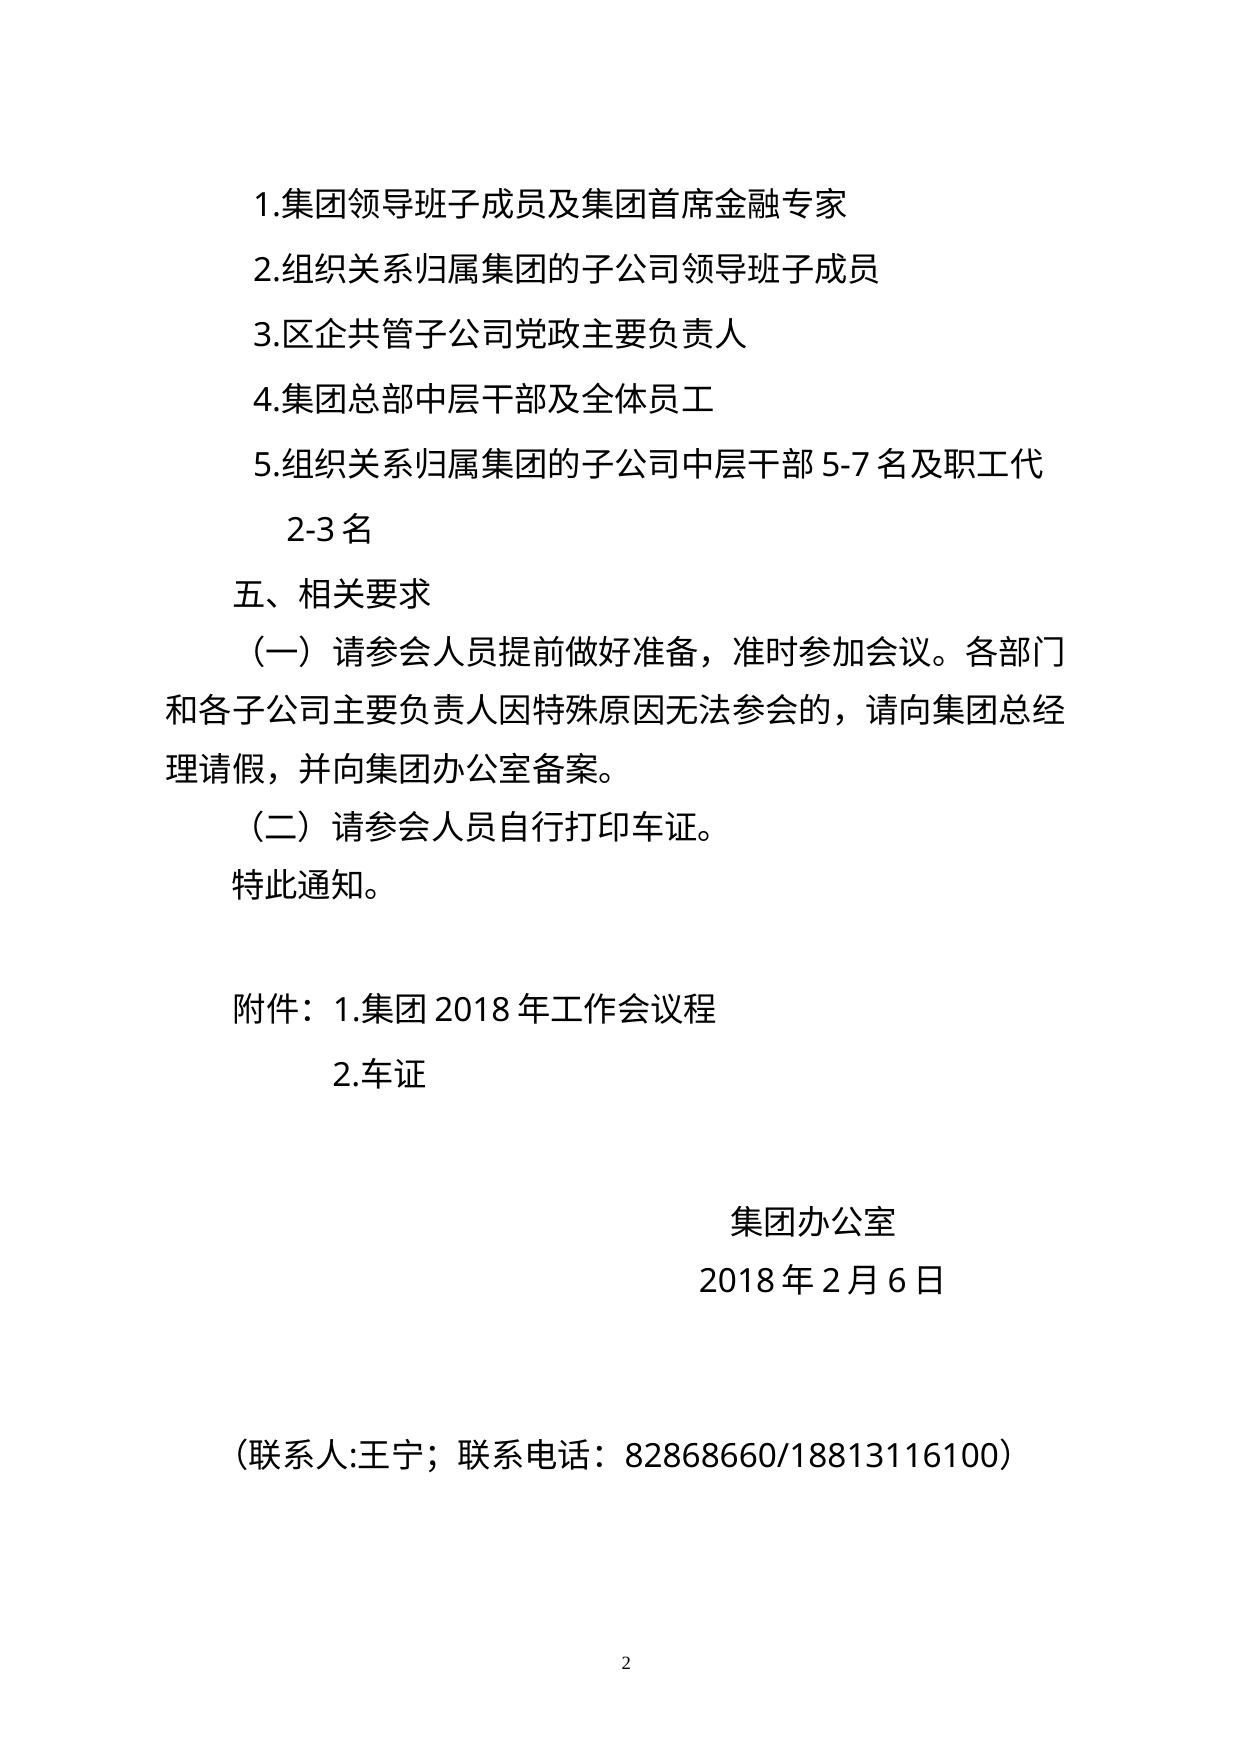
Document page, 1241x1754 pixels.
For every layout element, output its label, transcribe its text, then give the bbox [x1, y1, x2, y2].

text 4.集团总部中层干部及全体员工 [253, 364, 1087, 429]
text 5.组织关系归属集团的子公司中层干部5-7名及职工代 [253, 429, 1087, 494]
text 五、相关要求 [165, 559, 1087, 618]
text 2.车证 [165, 1039, 1087, 1104]
text （一）请参会人员提前做好准备，准时参加会议。各部门和各子公司主要负责人因特殊原因无法参会的，请向集团总经理请假，并向集团办公室备案。 [165, 618, 1087, 793]
text 1.集团领导班子成员及集团首席金融专家 [253, 169, 1087, 234]
text （联系人:王宁；联系电话：82868660/18813116100） [165, 1421, 1087, 1479]
text 3.区企共管子公司党政主要负责人 [253, 299, 1087, 364]
text （二）请参会人员自行打印车证。 [165, 793, 1087, 851]
text 2.组织关系归属集团的子公司领导班子成员 [253, 234, 1087, 299]
text 集团办公室 [165, 1188, 1087, 1246]
text 2018年2月6日 [165, 1246, 1020, 1304]
text 2-3名 [286, 494, 1087, 559]
text 附件：1.集团2018年工作会议程 [165, 974, 1087, 1039]
text 特此通知。 [165, 851, 1087, 909]
